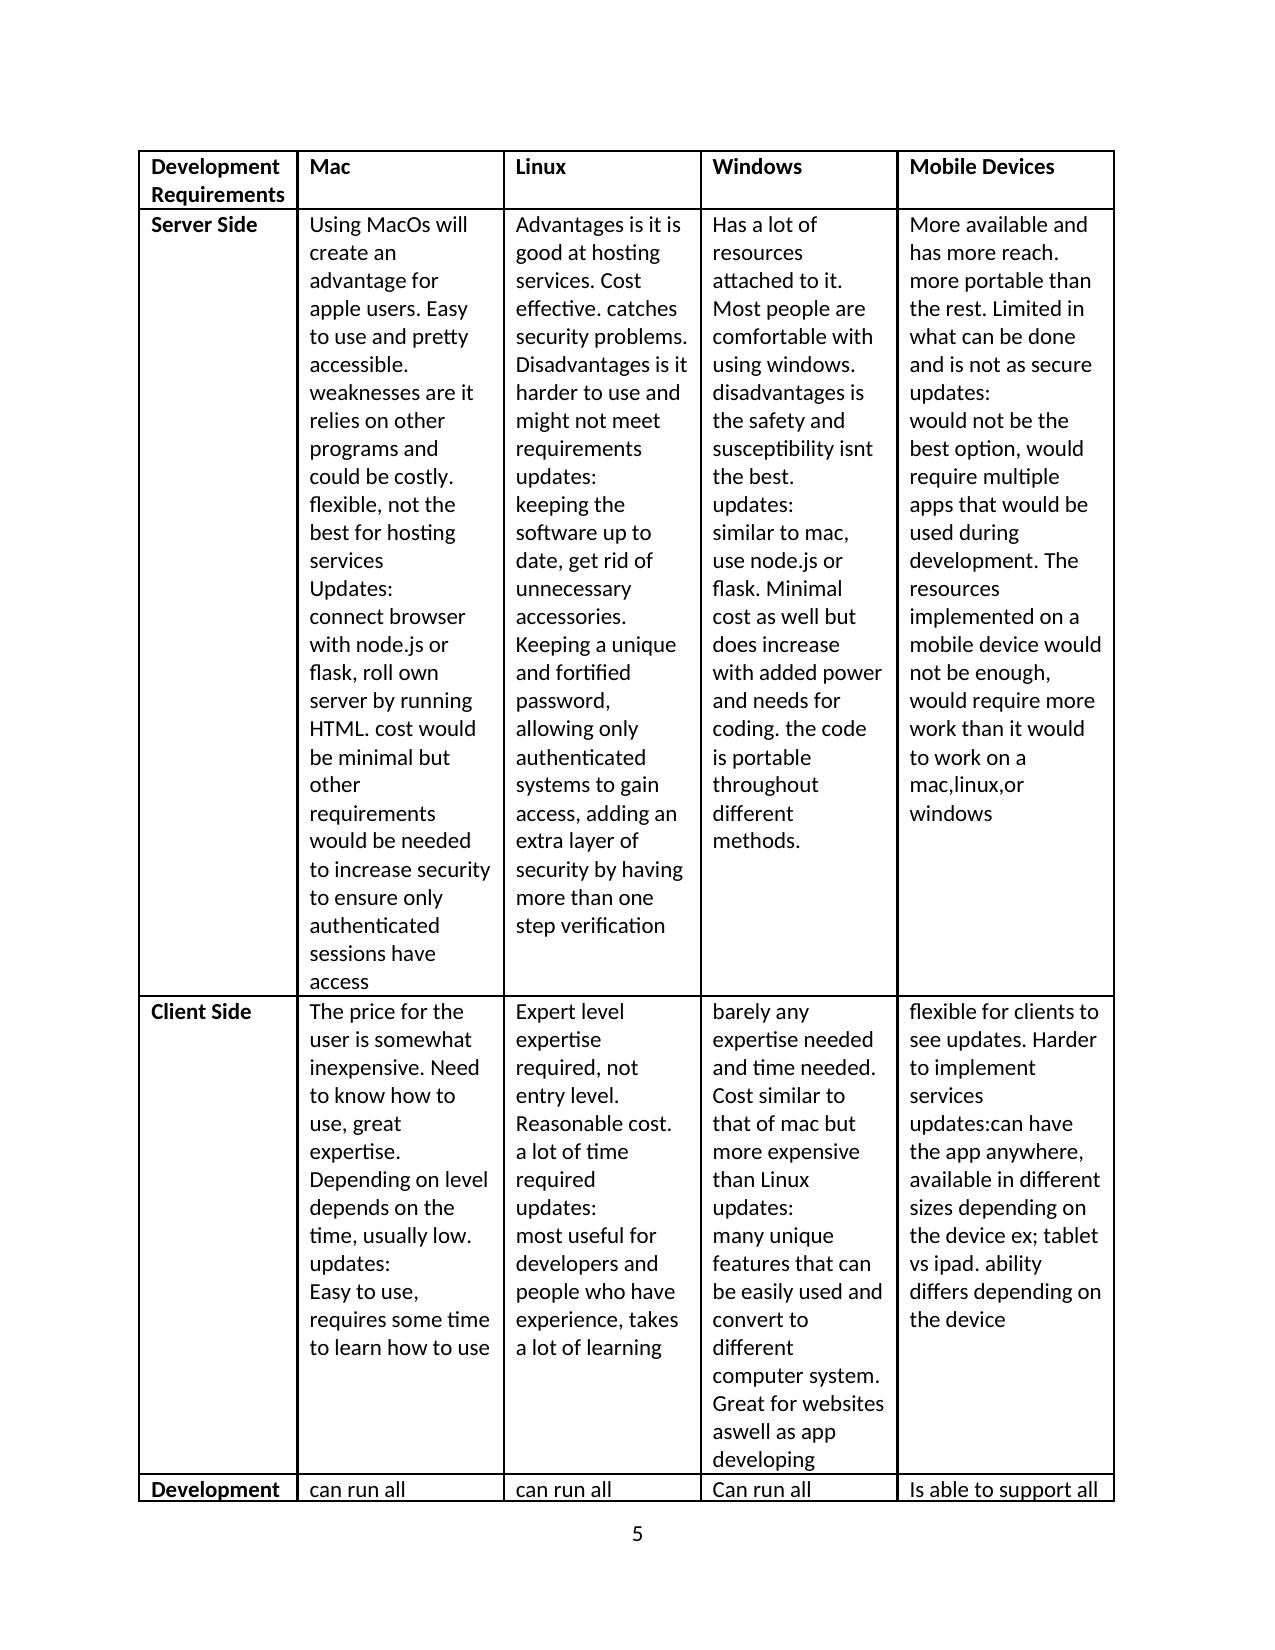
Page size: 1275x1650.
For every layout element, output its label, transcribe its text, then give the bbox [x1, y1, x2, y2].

table_cell Client Side [140, 997, 296, 1473]
table_cell flexible for clients to see updates. Harder to implement services updates:can have the app anywhere, available in different sizes depending on the device ex; tablet vs ipad. ability differs depending on the device [899, 997, 1113, 1473]
table_cell Development Tools [140, 1475, 296, 1500]
table_header Mobile Devices [899, 152, 1113, 208]
table_cell More available and has more reach. more portable than the rest. Limited in what can be done and is not as secure updates: would not be the best option, would require multiple apps that would be used during development. The resources implemented on a mobile device would not be enough, would require more work than it would to work on a mac,linux,or windows [899, 210, 1113, 995]
table_cell Expert level expertise required, not entry level. Reasonable cost. a lot of time required updates: most useful for developers and people who have experience, takes a lot of learning [505, 997, 700, 1473]
table_cell The price for the user is somewhat inexpensive. Need to know how to use, great expertise. Depending on level depends on the time, usually low. updates: Easy to use, requires some time to learn how to use [299, 997, 503, 1473]
table_cell Server Side [140, 210, 296, 995]
table_header Windows [702, 152, 896, 208]
table_header Mac [299, 152, 503, 208]
table_cell Advantages is it is good at hosting services. Cost effective. catches security problems. Disadvantages is it harder to use and might not meet requirements updates: keeping the software up to date, get rid of unnecessary accessories. Keeping a unique and fortified password, allowing only authenticated systems to gain access, adding an extra layer of security by having more than one step verification [505, 210, 700, 995]
table_header Development Requirements [140, 152, 296, 208]
table_header Linux [505, 152, 700, 208]
table_cell Has a lot of resources attached to it. Most people are comfortable with using windows. disadvantages is the safety and susceptibility isnt the best. updates: similar to mac, use node.js or flask. Minimal cost as well but does increase with added power and needs for coding. the code is portable throughout different methods. [702, 210, 896, 995]
table_cell Using MacOs will create an advantage for apple users. Easy to use and pretty accessible. weaknesses are it relies on other programs and could be costly. flexible, not the best for hosting services Updates: connect browser with node.js or flask, roll own server by running HTML. cost would be minimal but other requirements would be needed to increase security to ensure only authenticated sessions have access [299, 210, 503, 995]
table_cell barely any expertise needed and time needed. Cost similar to that of mac but more expensive than Linux updates: many unique features that can be easily used and convert to different computer system. Great for websites aswell as app developing [702, 997, 896, 1473]
